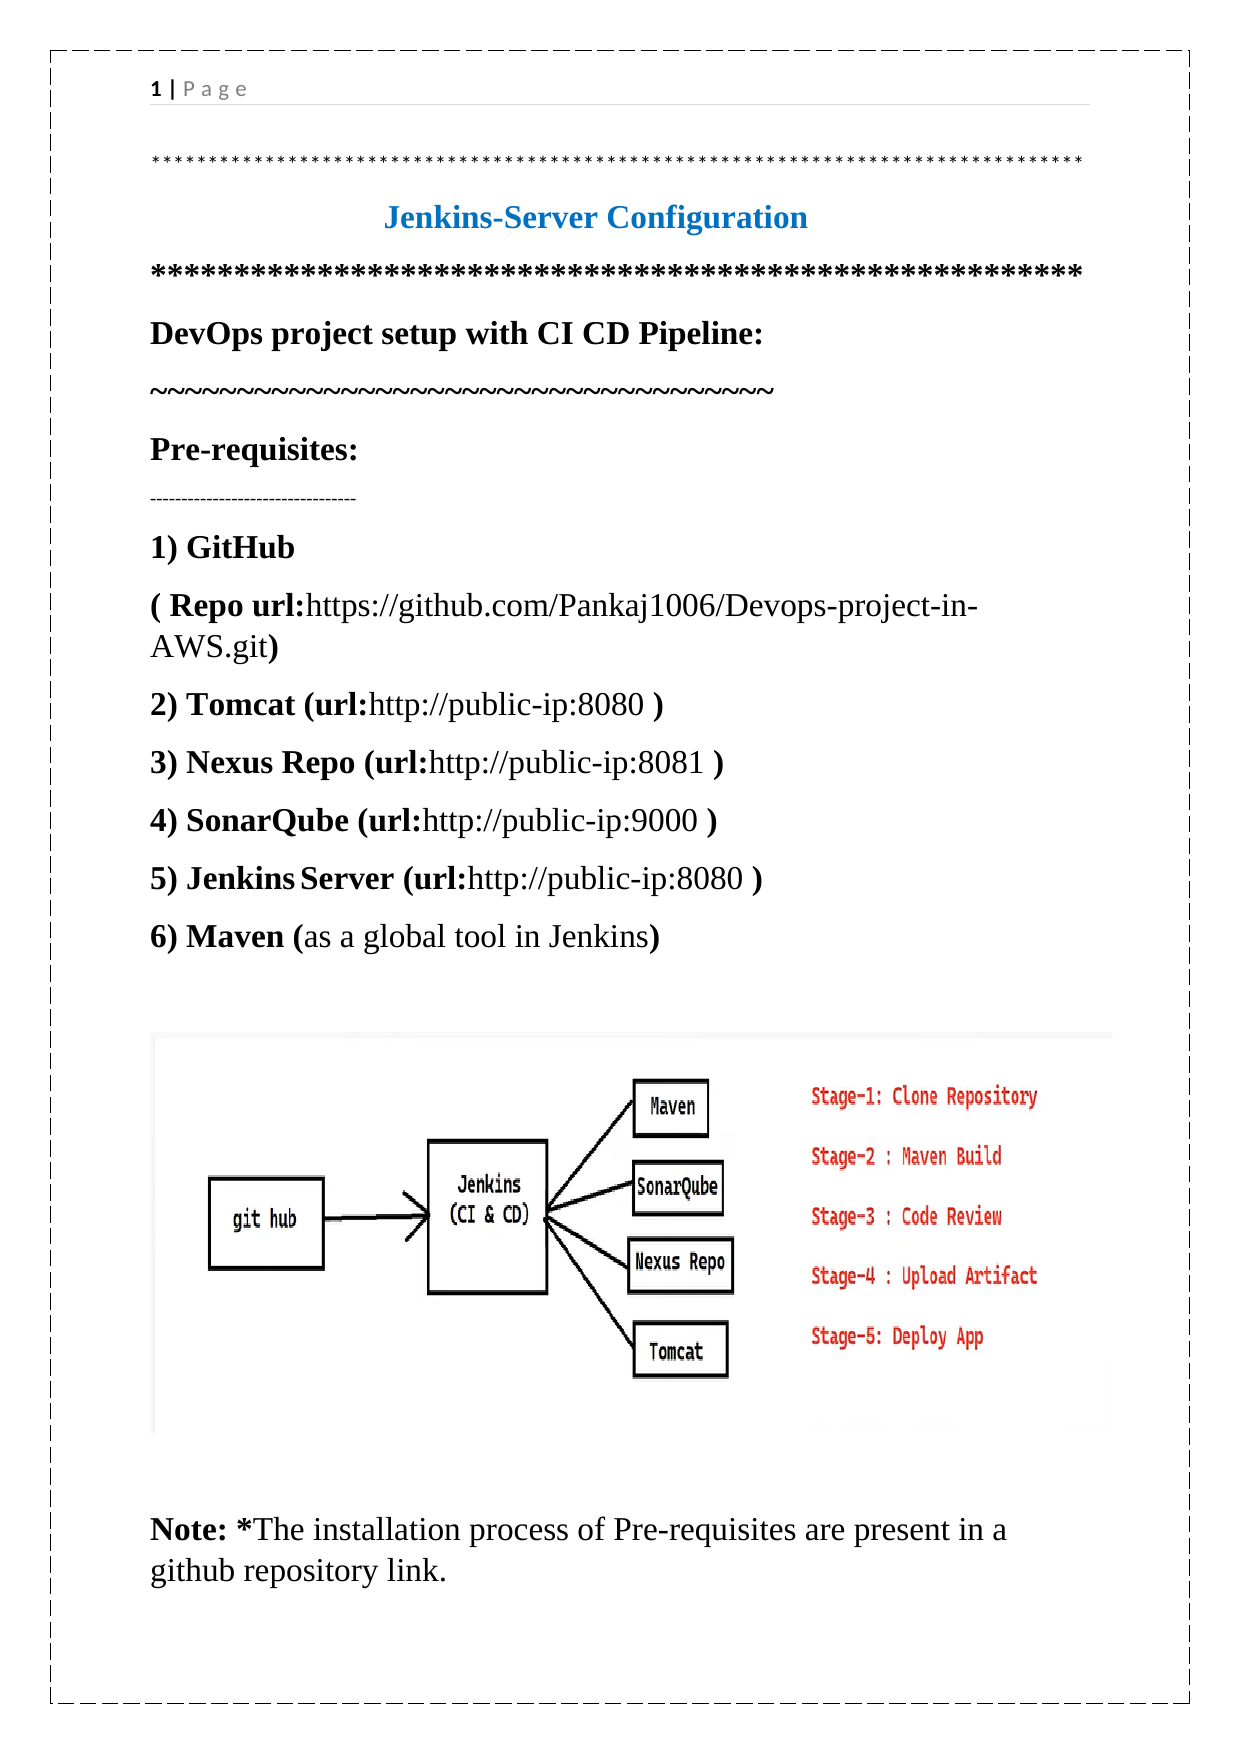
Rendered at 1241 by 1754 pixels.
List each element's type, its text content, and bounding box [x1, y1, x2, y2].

text 2) Tomcat (url:http://public-ip:8080 ) [150, 684, 1090, 723]
text 1) GitHub [150, 527, 1090, 565]
text 3) Nexus Repo (url:http://public-ip:8081 ) [150, 742, 1090, 781]
text 6) Maven (as a global tool in Jenkins) [150, 916, 1090, 955]
text Note: *The installation process of Pre-requisites are present in a github repository link. [150, 1509, 1090, 1589]
text ******************************************************** [150, 255, 1090, 293]
picture [150, 1032, 1113, 1433]
text --------------------------------- [150, 487, 1090, 508]
text 5) Jenkins Server (url:http://public-ip:8080 ) [150, 858, 1090, 897]
text Jenkins-Server Configuration [150, 197, 1090, 235]
text 4) SonarQube (url:http://public-ip:9000 ) [150, 800, 1090, 839]
text DevOps project setup with CI CD Pipeline: [150, 313, 1090, 351]
text ********************************************************************************** [150, 150, 1090, 178]
text Pre-requisites: [150, 429, 1090, 467]
text ( Repo url:https://github.com/Pankaj1006/Devops-project-in-AWS.git) [150, 585, 1090, 664]
text ~~~~~~~~~~~~~~~~~~~~~~~~~~~~~~~~~~~~ [150, 371, 1090, 409]
